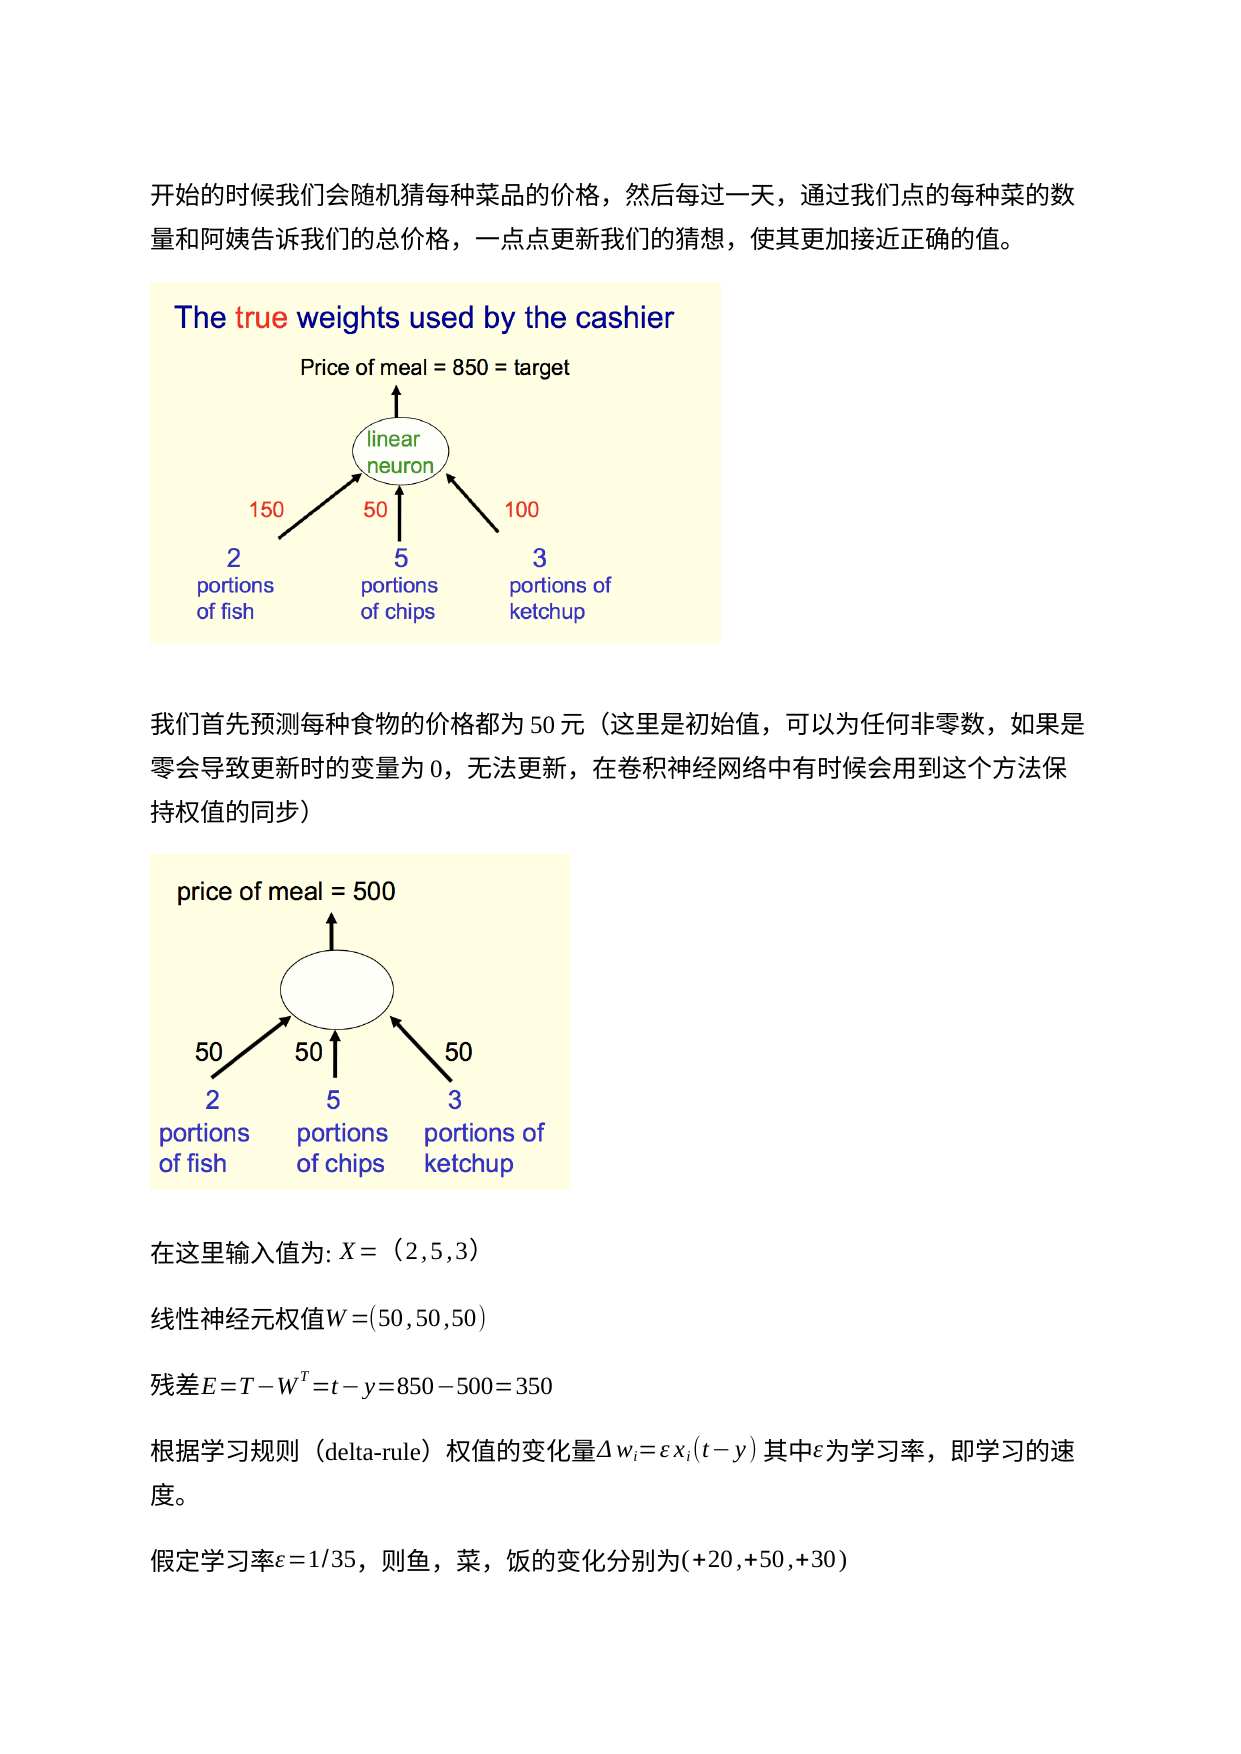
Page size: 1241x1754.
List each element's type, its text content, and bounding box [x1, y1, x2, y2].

text 在这里输入值为: [150, 1229, 1090, 1273]
text 开始的时候我们会随机猜每种菜品的价格，然后每过一天，通过我们点的每种菜的数量和阿姨告诉我们的总价格，一点点更新我们的猜想，使其更加接近正确的值。 [150, 172, 1090, 260]
text 线性神经元权值 [150, 1295, 1090, 1339]
text 假定学习率，则鱼，菜，饭的变化分别为 [150, 1537, 1090, 1582]
picture [150, 854, 571, 1190]
text 我们首先预测每种食物的价格都为50元（这里是初始值，可以为任何非零数，如果是零会导致更新时的变量为0，无法更新，在卷积神经网络中有时候会用到这个方法保持权值的同步） [150, 701, 1090, 833]
picture [150, 282, 721, 644]
text 残差 [150, 1361, 1090, 1405]
text 根据学习规则（delta-rule）权值的变化量 其中为学习率，即学习的速度。 [150, 1427, 1090, 1516]
